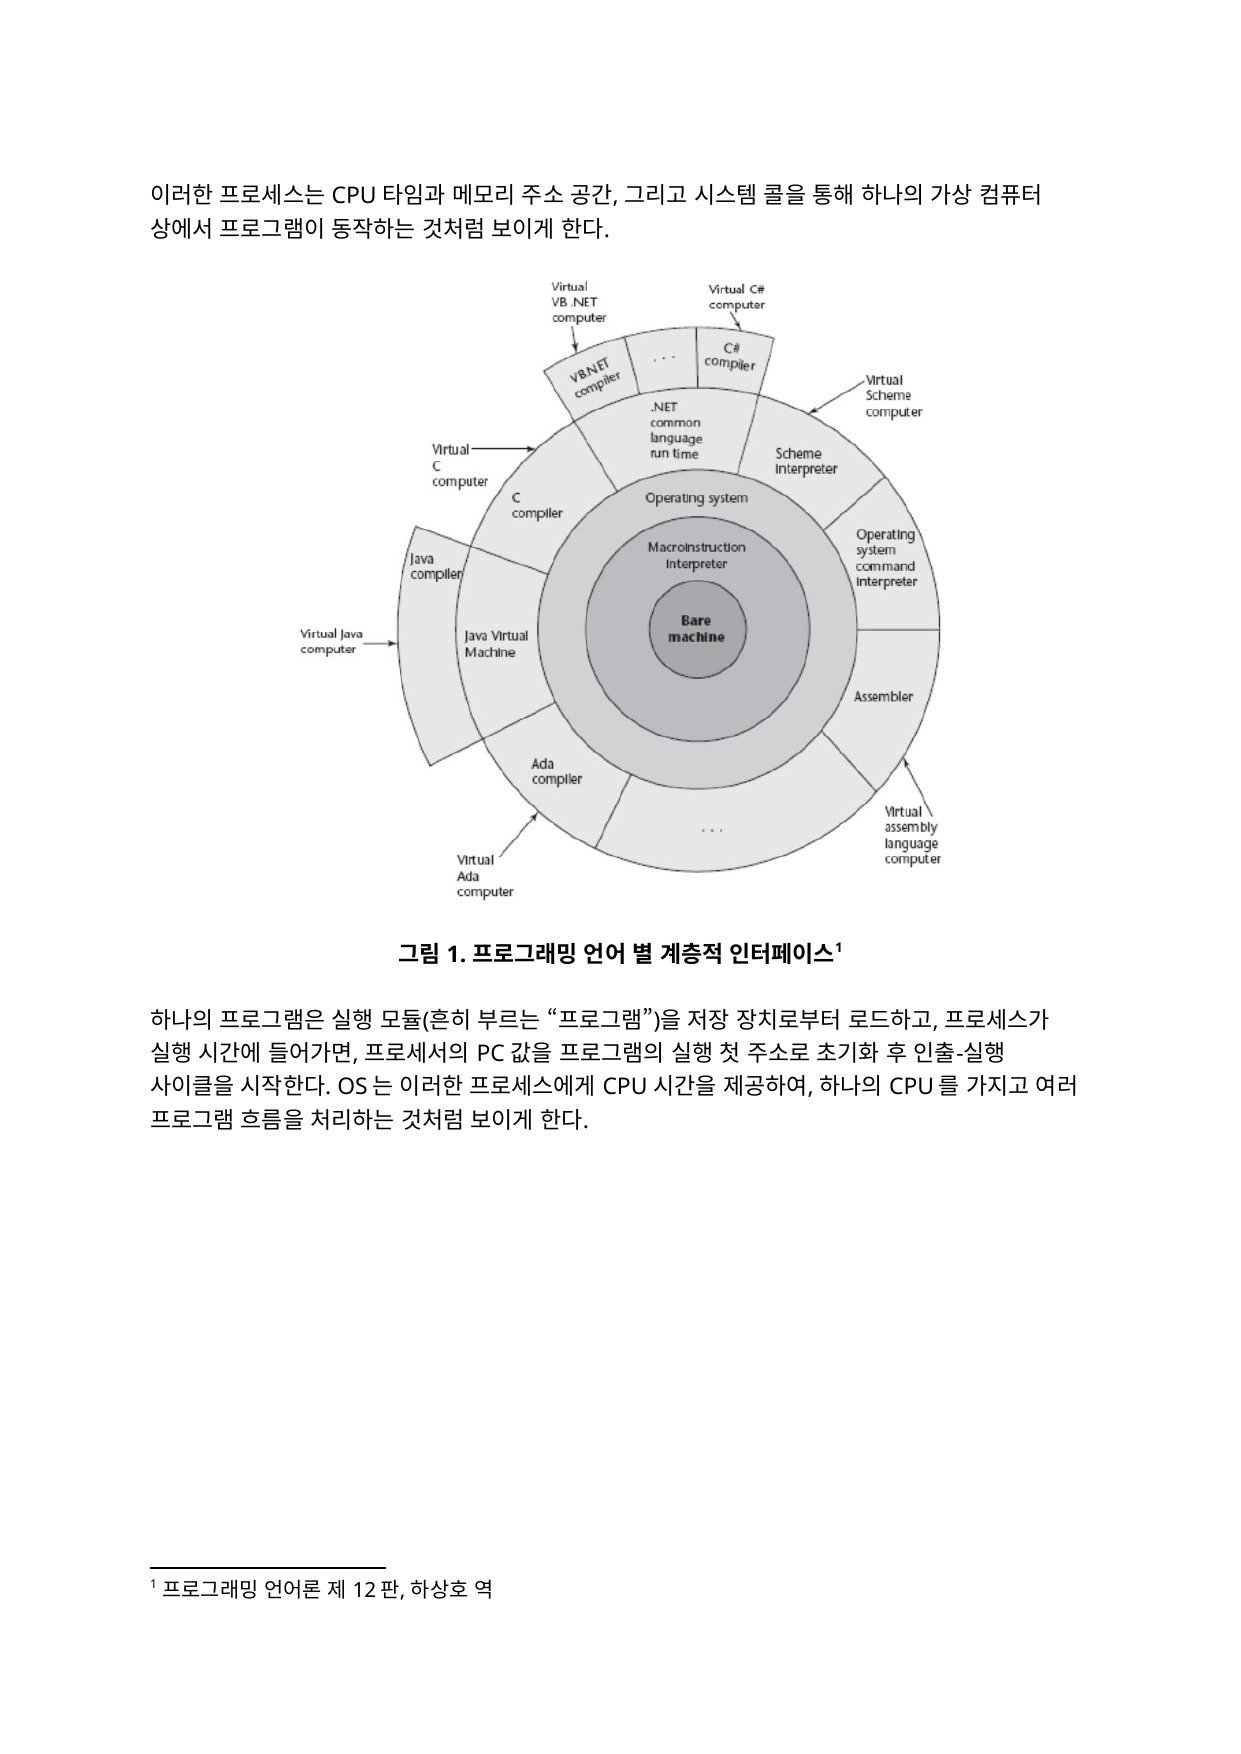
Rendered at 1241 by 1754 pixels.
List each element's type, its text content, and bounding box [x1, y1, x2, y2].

text 그림 1. 프로그래밍 언어 별 계층적 인터페이스 [150, 936, 1090, 970]
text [150, 177, 1090, 244]
text 하나의 프로그램은 실행 모듈(흔히 부르는 “프로그램”)을 저장 장치로부터 로드하고, 프로세스가 실행 시간에 들어가면, 프로세서의 PC 값을 프로그램의 실행 첫 주소로 초기화 후 인출-실행 사이클을 시작한다. OS는 이러한 프로세스에게 CPU 시간을 제공하여, 하나의 CPU를 가지고 여러 프로그램 흐름을 처리하는 것처럼 보이게 한다. [150, 1001, 1090, 1135]
picture [284, 273, 957, 908]
